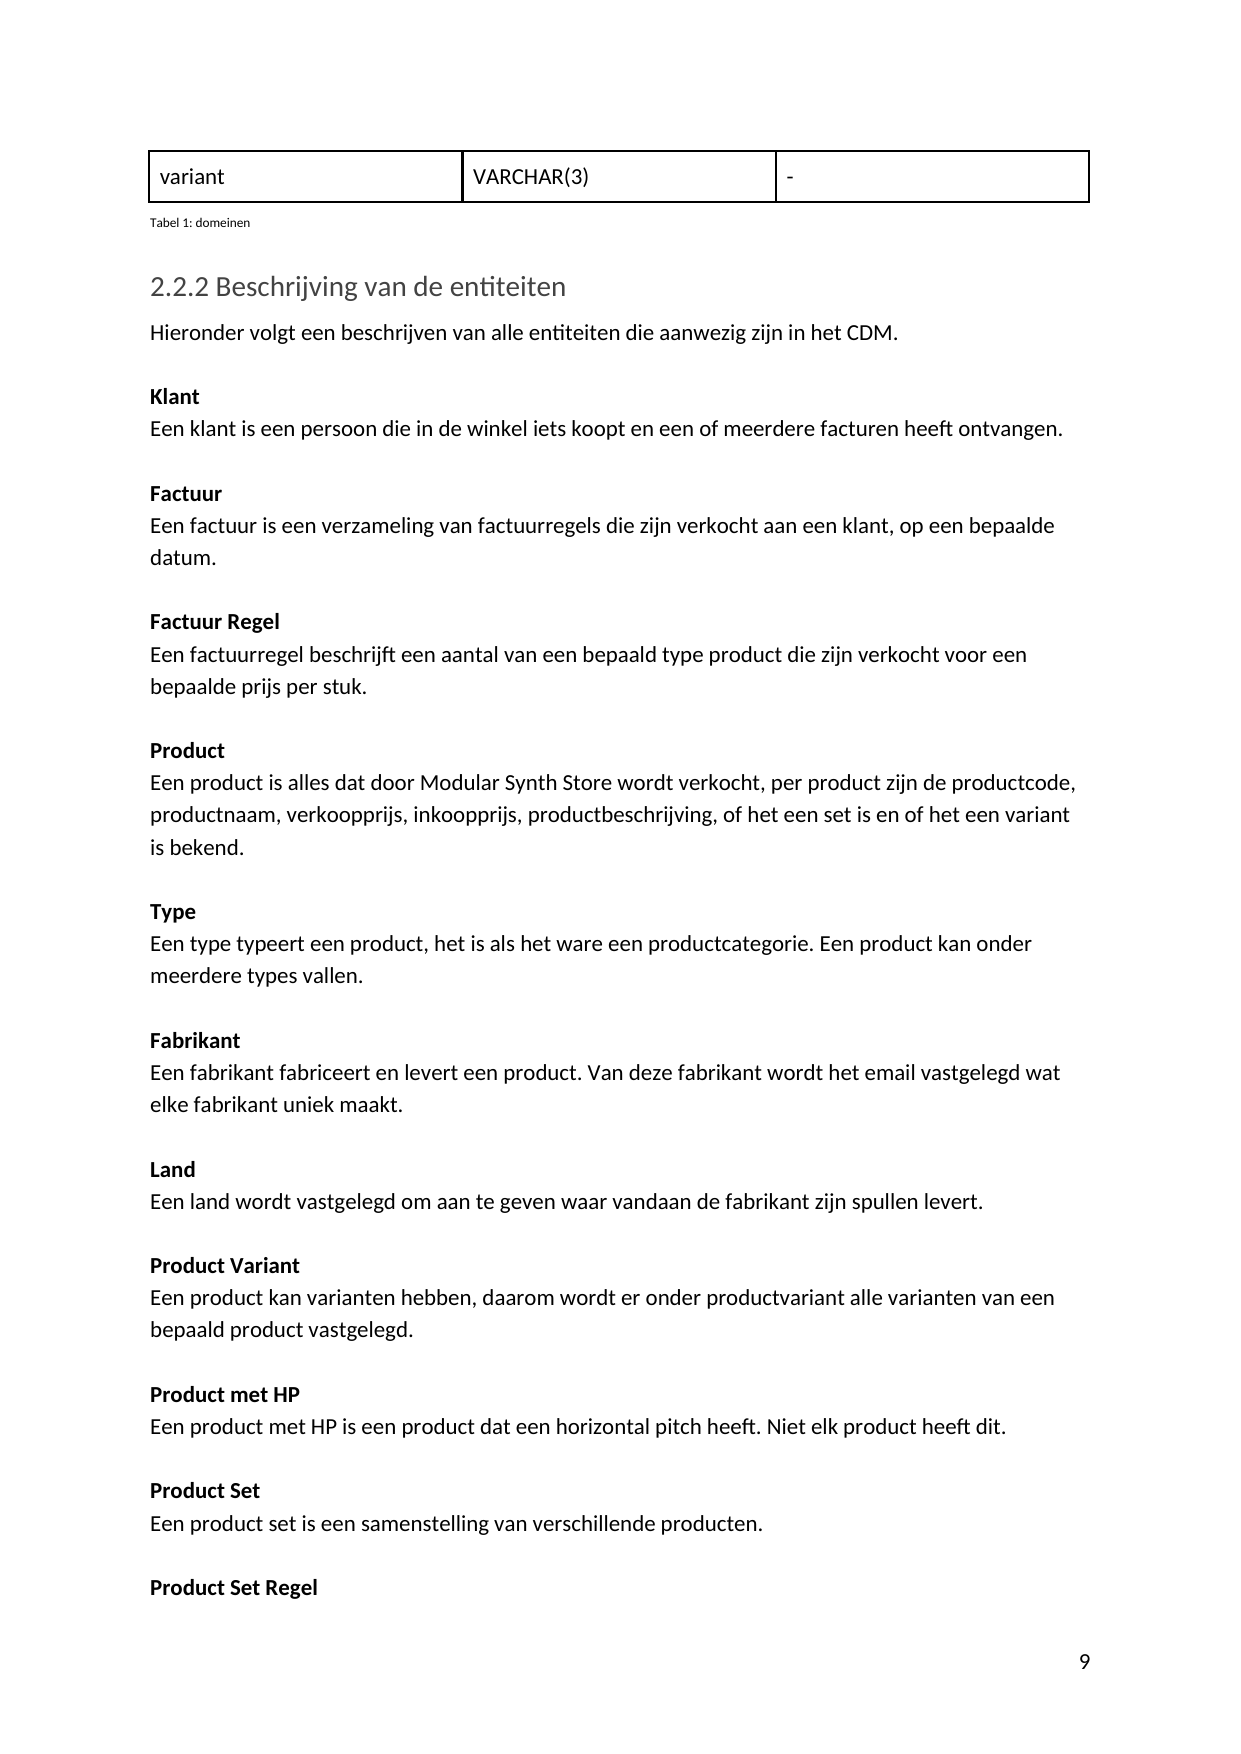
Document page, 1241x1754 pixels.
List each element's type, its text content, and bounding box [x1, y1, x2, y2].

table_cell VARCHAR(3) [464, 152, 775, 201]
text Fabrikant [150, 1026, 1090, 1054]
text Hieronder volgt een beschrijven van alle entiteiten die aanwezig zijn in het CDM. [150, 318, 1090, 346]
text Een product kan varianten hebben, daarom wordt er onder productvariant alle varianten van een bepaald product vastgelegd. [150, 1283, 1090, 1344]
text Factuur [150, 479, 1090, 507]
text Klant [150, 382, 1090, 410]
text Een factuur is een verzameling van factuurregels die zijn verkocht aan een klant, op een bepaalde datum. [150, 511, 1090, 571]
text Land [150, 1155, 1090, 1183]
subtitle 2.2.2 Beschrijving van de entiteiten [150, 268, 1090, 304]
table_cell variant [150, 152, 461, 201]
text Product Variant [150, 1251, 1090, 1279]
text Product [150, 736, 1090, 764]
text Tabel 1: domeinen [150, 203, 1090, 231]
text Product Set [150, 1477, 1090, 1504]
text Factuur Regel [150, 607, 1090, 636]
table_cell - [777, 152, 1088, 201]
text Product Set Regel [150, 1573, 1090, 1601]
text Een klant is een persoon die in de winkel iets koopt en een of meerdere facturen heeft ontvangen. [150, 414, 1090, 442]
text Een product set is een samenstelling van verschillende producten. [150, 1509, 1090, 1537]
text Een factuurregel beschrijft een aantal van een bepaald type product die zijn verkocht voor een bepaalde prijs per stuk. [150, 640, 1090, 700]
text Een type typeert een product, het is als het ware een productcategorie. Een product kan onder meerdere types vallen. [150, 929, 1090, 989]
text Een land wordt vastgelegd om aan te geven waar vandaan de fabrikant zijn spullen levert. [150, 1187, 1090, 1215]
text Een product is alles dat door Modular Synth Store wordt verkocht, per product zijn de productcode, productnaam, verkoopprijs, inkoopprijs, productbeschrijving, of het een set is en of het een variant is bekend. [150, 768, 1090, 861]
text Een product met HP is een product dat een horizontal pitch heeft. Niet elk product heeft dit. [150, 1412, 1090, 1440]
text Product met HP [150, 1380, 1090, 1408]
text Een fabrikant fabriceert en levert een product. Van deze fabrikant wordt het email vastgelegd wat elke fabrikant uniek maakt. [150, 1058, 1090, 1118]
text Type [150, 897, 1090, 925]
